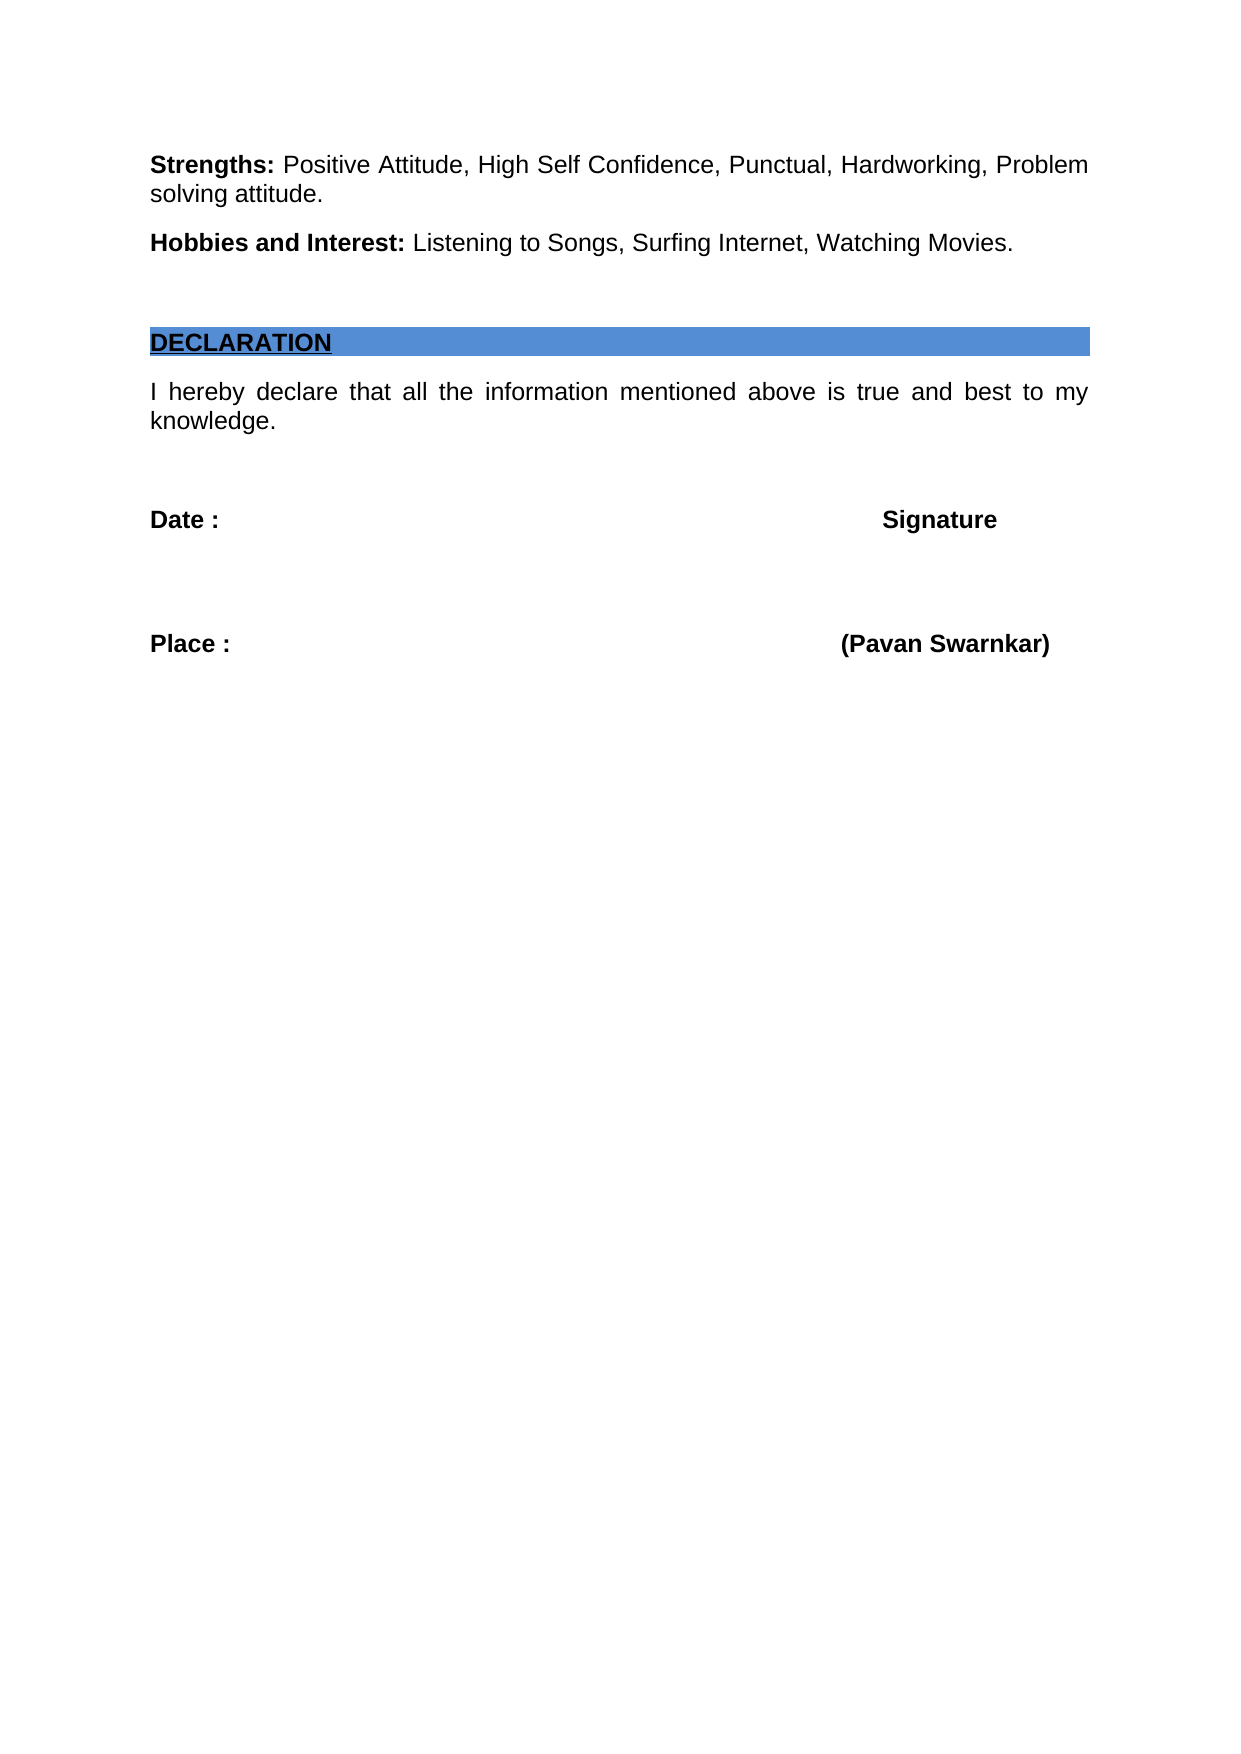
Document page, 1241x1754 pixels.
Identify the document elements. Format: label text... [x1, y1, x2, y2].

text Date : Signature [150, 505, 1090, 534]
text Hobbies and Interest: Listening to Songs, Surfing Internet, Watching Movies. [150, 228, 1090, 257]
text Place : (Pavan Swarnkar) [150, 629, 1090, 658]
text I hereby declare that all the information mentioned above is true and best to my knowledge. [150, 377, 1090, 434]
text Strengths: Positive Attitude, High Self Confidence, Punctual, Hardworking, Problem solving attitude. [150, 150, 1090, 207]
text DECLARATION [150, 327, 1090, 356]
